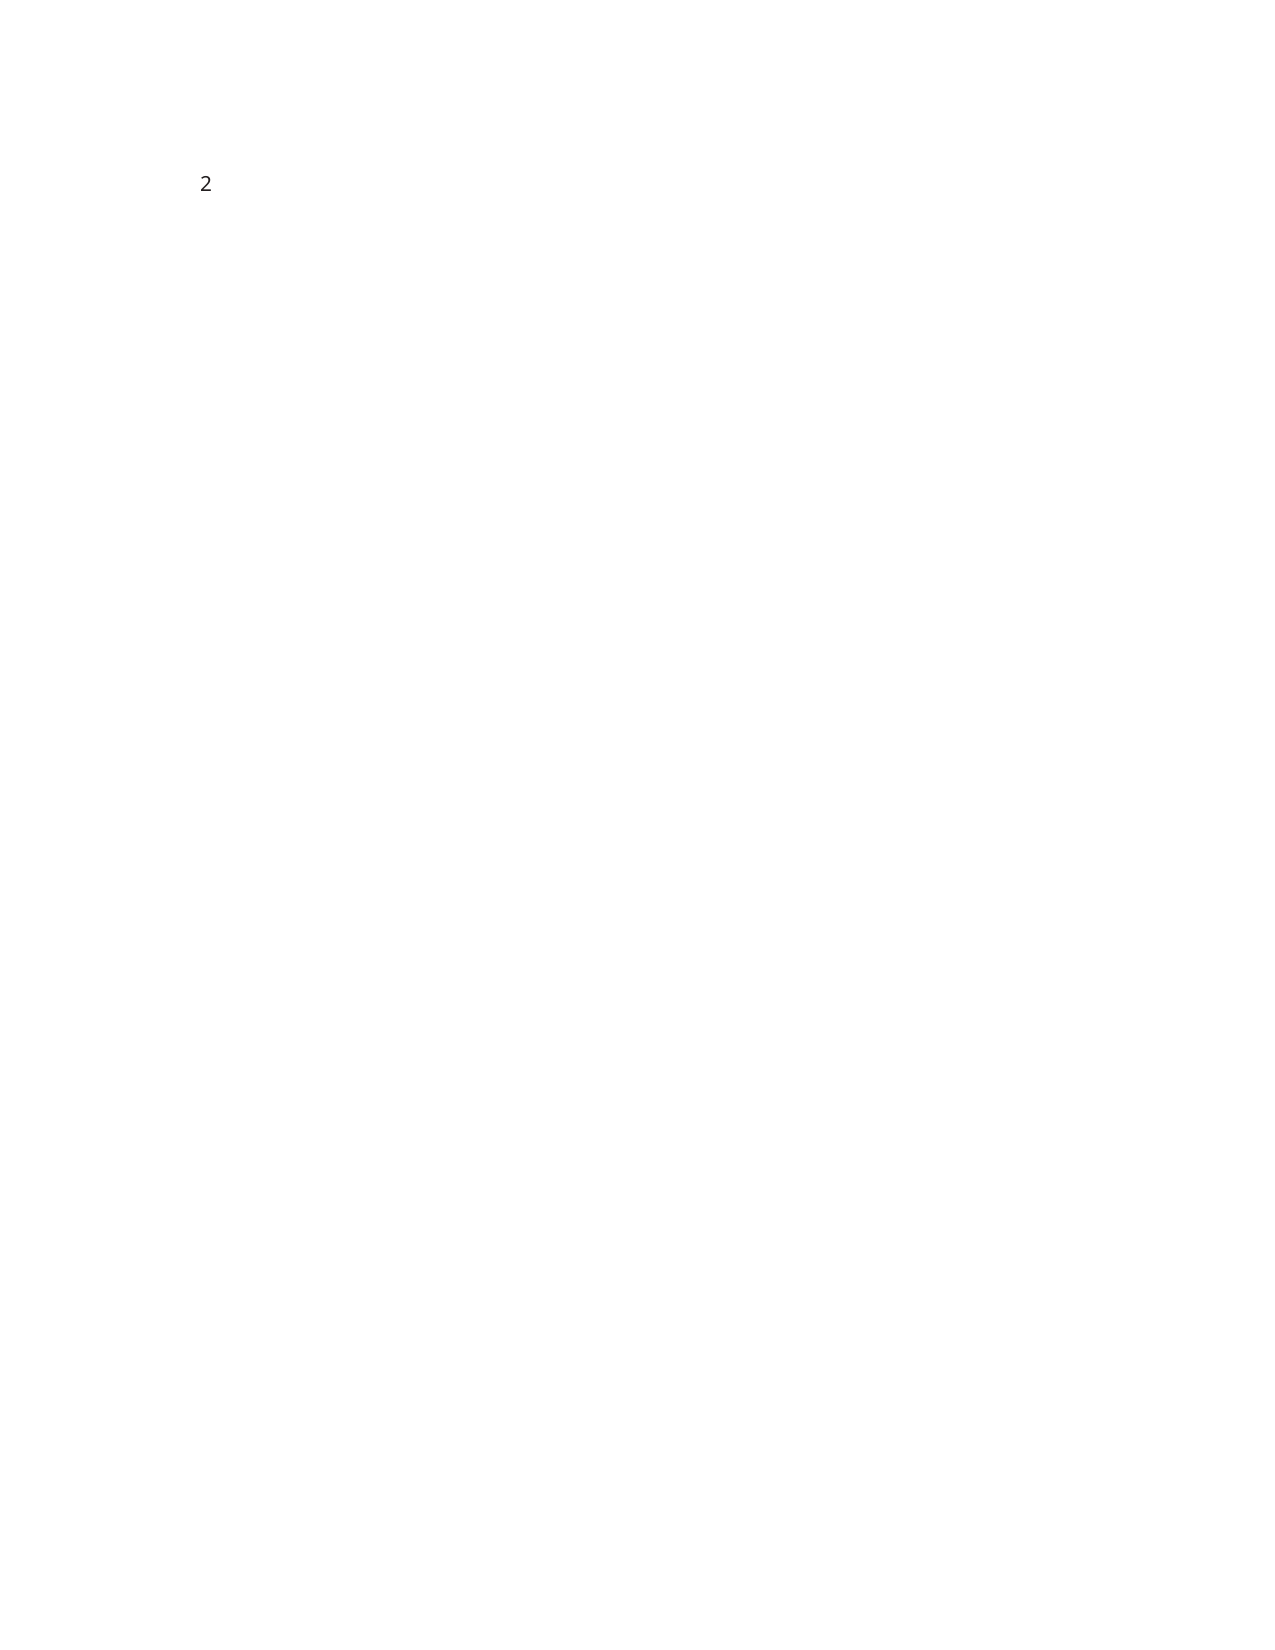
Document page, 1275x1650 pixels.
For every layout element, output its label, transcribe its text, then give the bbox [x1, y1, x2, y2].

text 2 [200, 169, 1087, 198]
